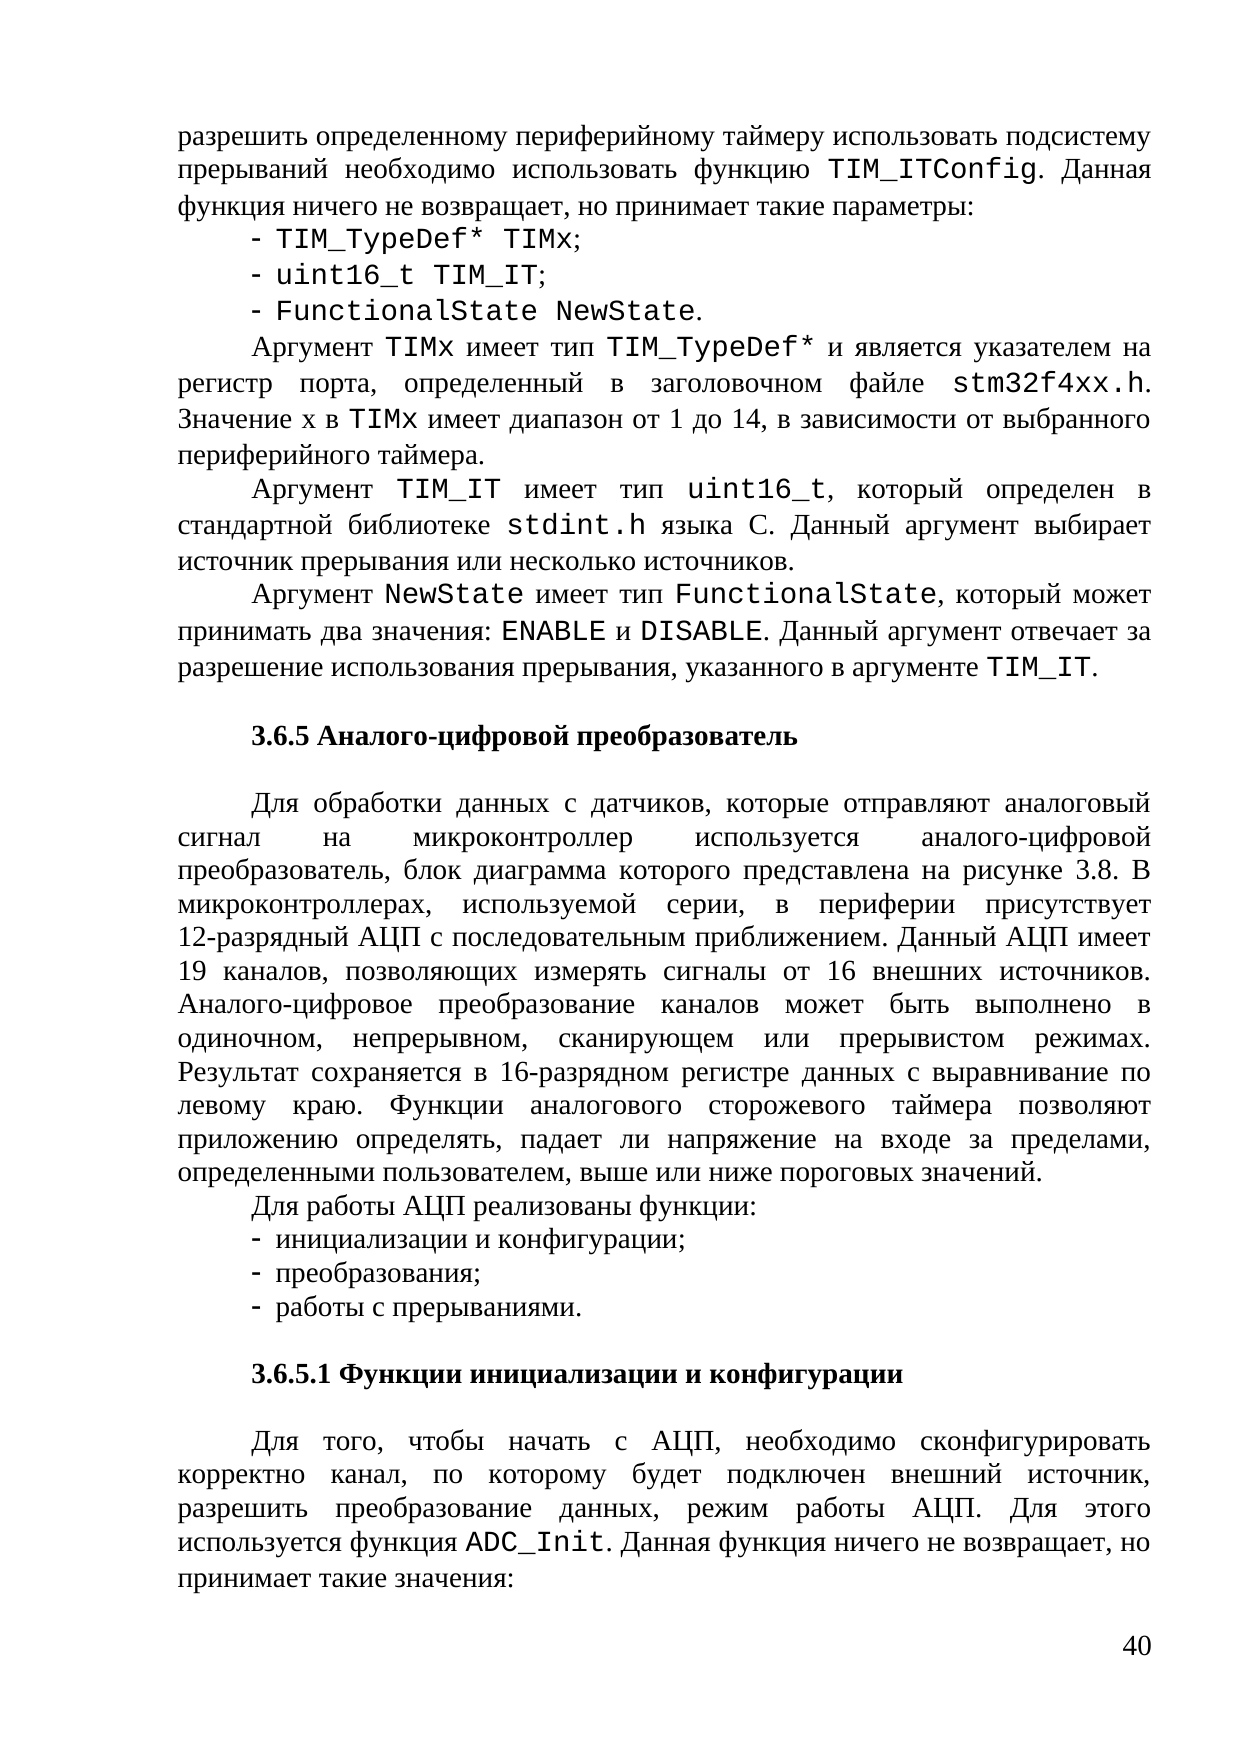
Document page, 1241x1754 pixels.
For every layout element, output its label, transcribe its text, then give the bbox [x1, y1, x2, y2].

list работы с прерываниями. [177, 1289, 1152, 1322]
text Аргумент TIM_IT имеет тип uint16_t, который определен в стандартной библиотеке stdint.h языка C. Данный аргумент выбирает источник прерывания или несколько источников. [177, 471, 1152, 577]
text Для обработки данных с датчиков, которые отправляют аналоговый сигнал на микроконтроллер используется аналого-цифровой преобразователь, блок диаграмма которого представлена на рисунке 3.8. В микроконтроллерах, используемой серии, в периферии присутствует 12-разрядный АЦП с последовательным приближением. Данный АЦП имеет 19 каналов, позволяющих измерять сигналы от 16 внешних источников. Аналого-цифровое преобразование каналов может быть выполнено в одиночном, непрерывном, сканирующем или прерывистом режимах. Результат сохраняется в 16-разрядном регистре данных с выравнивание по левому краю. Функции аналогового сторожевого таймера позволяют приложению определять, падает ли напряжение на входе за пределами, определенными пользователем, выше или ниже пороговых значений. [177, 785, 1152, 1188]
list uint16_t TIM_IT; [177, 257, 1152, 293]
text Для того, чтобы начать с АЦП, необходимо сконфигурировать корректно канал, по которому будет подключен внешний источник, разрешить преобразование данных, режим работы АЦП. Для этого используется функция ADC_Init. Данная функция ничего не возвращает, но принимает такие значения: [177, 1423, 1152, 1593]
list FunctionalState NewState. [177, 293, 1152, 329]
text Для работы АЦП реализованы функции: [177, 1188, 1152, 1221]
subtitle 3.6.5.1 Функции инициализации и конфигурации [177, 1356, 1152, 1389]
list преобразования; [177, 1255, 1152, 1289]
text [177, 118, 1152, 221]
list инициализации и конфигурации; [177, 1221, 1152, 1255]
text Аргумент NewState имеет тип FunctionalState, который может принимать два значения: ENABLE и DISABLE. Данный аргумент отвечает за разрешение использования прерывания, указанного в аргументе TIM_IT. [177, 577, 1152, 685]
subtitle 3.6.5 Аналого-цифровой преобразователь [177, 718, 1152, 752]
list TIM_TypeDef* TIMx; [177, 221, 1152, 257]
